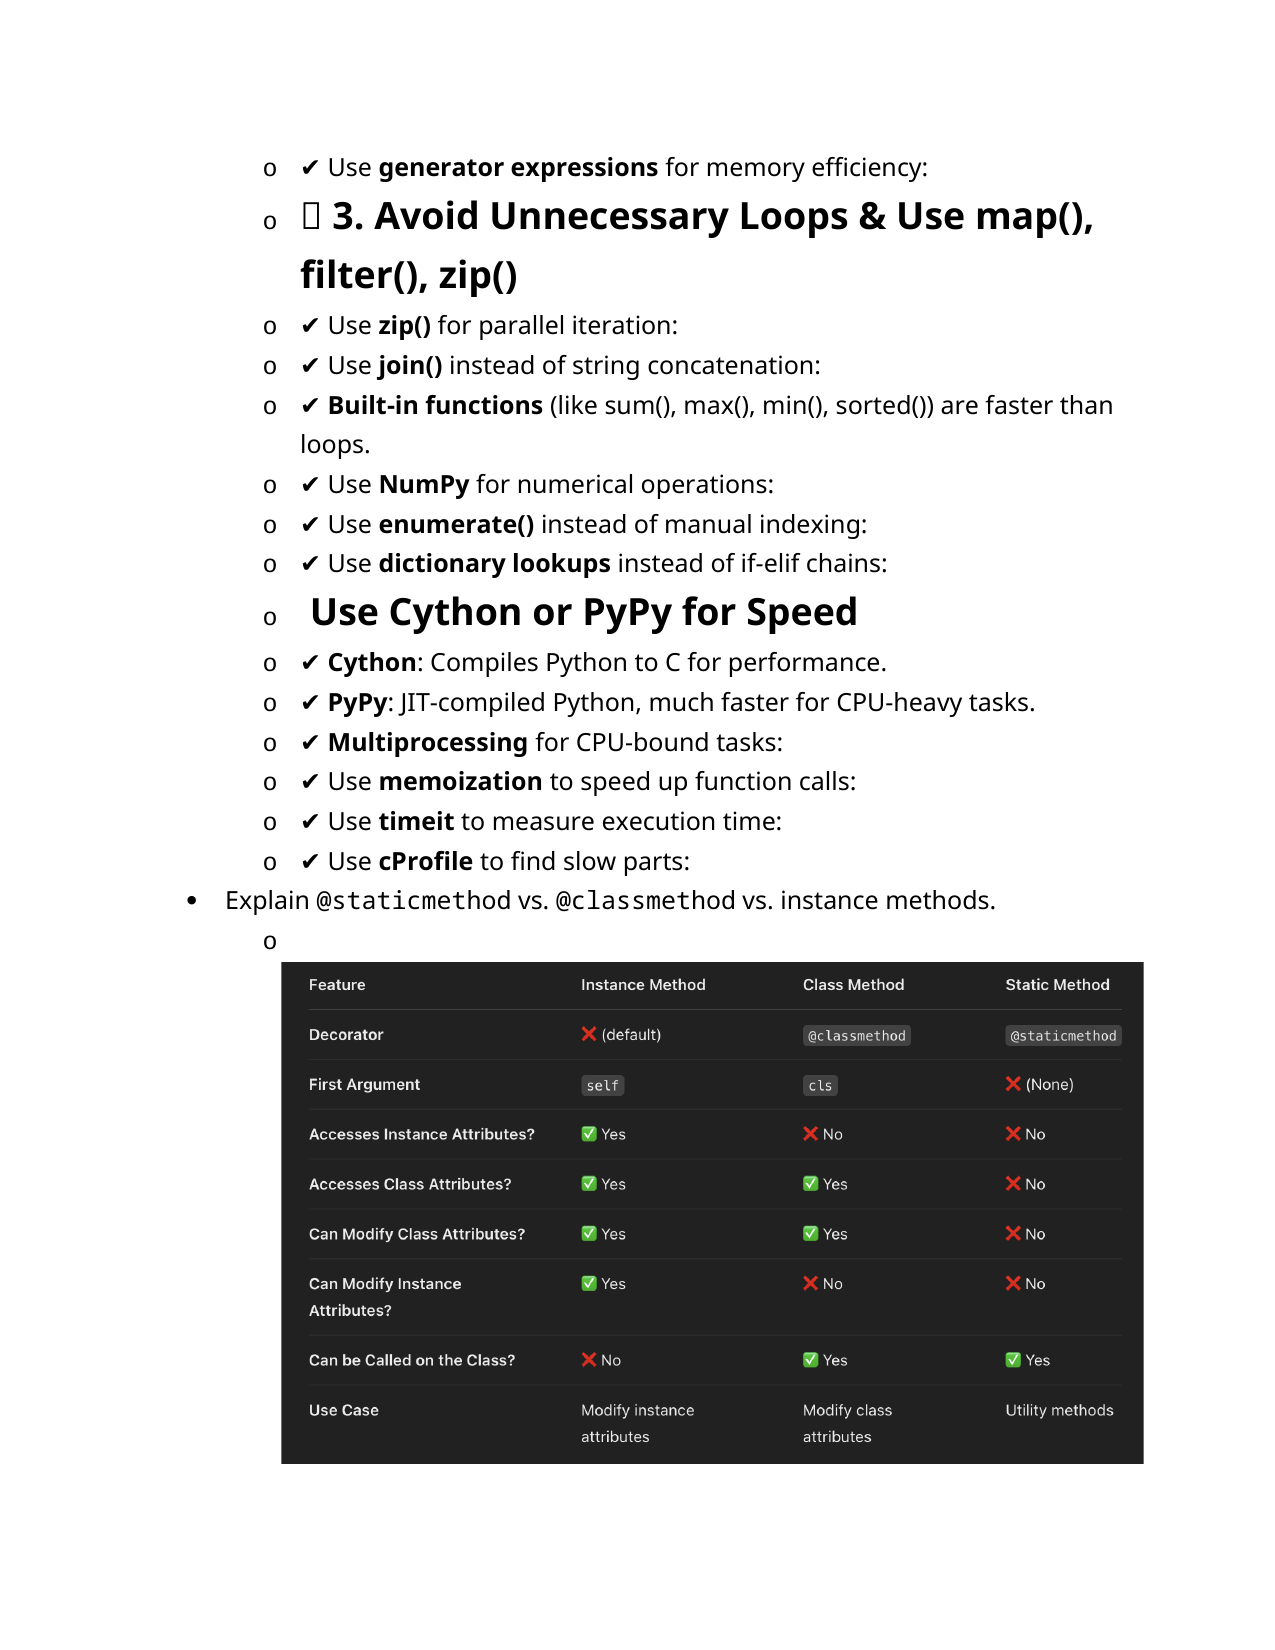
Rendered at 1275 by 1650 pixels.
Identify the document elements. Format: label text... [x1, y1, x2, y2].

list Use Cython or PyPy for Speed [262, 586, 1125, 637]
list ✔ Use zip() for parallel iteration: [262, 308, 1125, 342]
list ✔ PyPy: JIT-compiled Python, much faster for CPU-heavy tasks. [262, 684, 1125, 719]
list ✔ Use join() instead of string concatenation: [262, 348, 1125, 382]
list ✔ Use timeit to measure execution time: [262, 803, 1125, 838]
list 🔹 3. Avoid Unnecessary Loops & Use map(), filter(), zip() [262, 190, 1125, 300]
list ✔ Built-in functions (like sum(), max(), min(), sorted()) are faster than loops. [262, 387, 1125, 461]
list ✔ Use memoization to speed up function calls: [262, 764, 1125, 798]
list ✔ Use dictionary lookups instead of if-elif chains: [262, 546, 1125, 580]
list ✔ Use cProfile to find slow parts: [262, 843, 1125, 877]
list ✔ Use enumerate() instead of manual indexing: [262, 506, 1125, 541]
list ✔ Cython: Compiles Python to C for performance. [262, 645, 1125, 679]
list ✔ Multiprocessing for CPU-bound tasks: [262, 724, 1125, 758]
list ✔ Use NumPy for numerical operations: [262, 467, 1125, 501]
list ✔ Use generator expressions for memory efficiency: [262, 150, 1125, 184]
list Explain @staticmethod vs. @classmethod vs. instance methods. [187, 883, 1125, 917]
